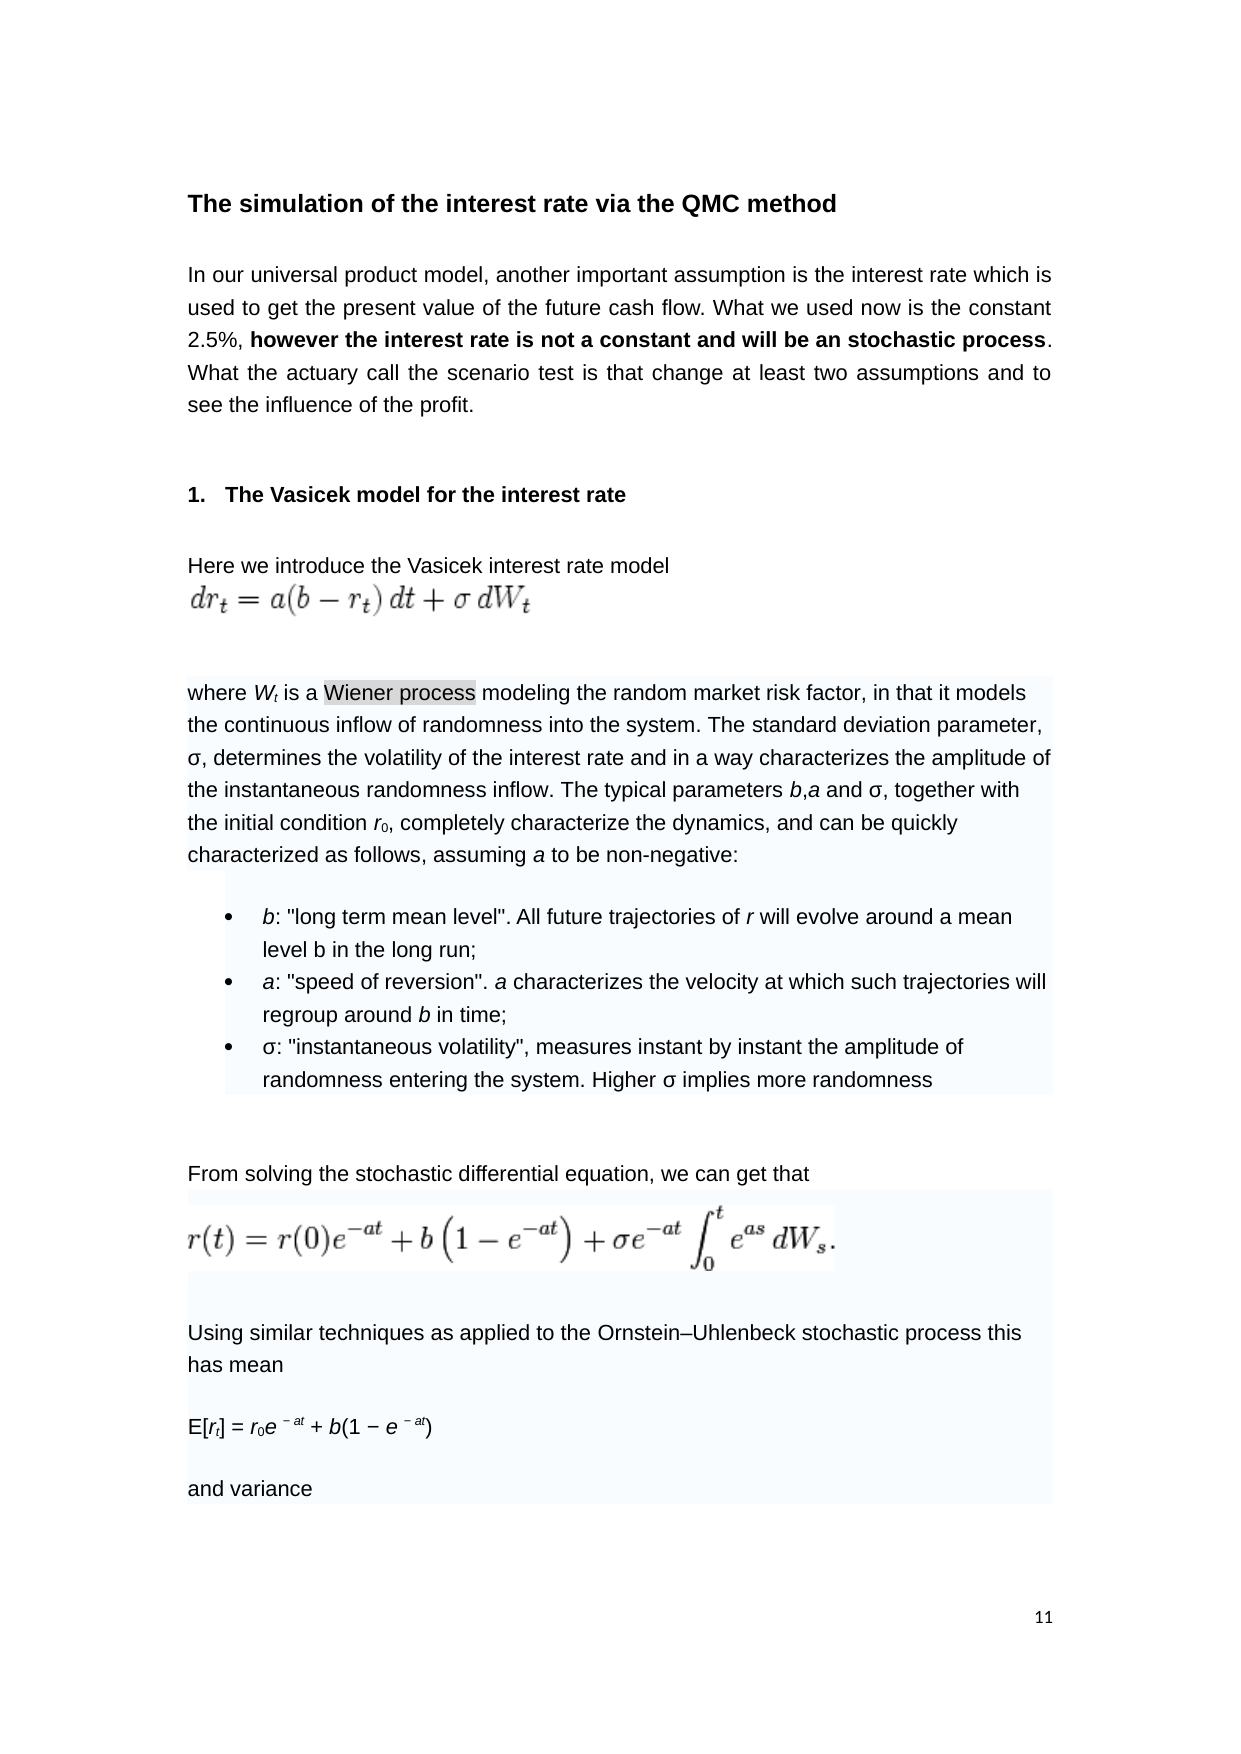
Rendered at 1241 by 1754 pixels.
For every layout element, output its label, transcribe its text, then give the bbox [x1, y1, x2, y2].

subtitle The Vasicek model for the interest rate [187, 478, 1053, 511]
text where Wt is a Wiener process modeling the random market risk factor, in that it models the continuous inflow of randomness into the system. The standard deviation parameter, σ, determines the volatility of the interest rate and in a way characterizes the amplitude of the instantaneous randomness inflow. The typical parameters b,a and σ, together with the initial condition r0, completely characterize the dynamics, and can be quickly characterized as follows, assuming a to be non-negative: [187, 676, 1053, 871]
title The simulation of the interest rate via the QMC method [187, 187, 1053, 219]
text and variance [187, 1472, 1053, 1504]
text E[rt] = r0e − at + b(1 − e − at) [188, 1410, 1053, 1443]
list b: "long term mean level". All future trajectories of r will evolve around a mean level b in the long run; [225, 900, 1053, 965]
picture [187, 1205, 835, 1271]
text In our universal product model, another important assumption is the interest rate which is used to get the present value of the future cash flow. What we used now is the constant 2.5%, however the interest rate is not a constant and will be an stochastic process. What the actuary call the scenario test is that change at least two assumptions and to see the influence of the profit. [187, 258, 1053, 421]
picture [187, 582, 535, 618]
text Here we introduce the Vasicek interest rate model [187, 549, 1053, 582]
list σ: "instantaneous volatility", measures instant by instant the amplitude of randomness entering the system. Higher σ implies more randomness [225, 1030, 1053, 1095]
text Using similar techniques as applied to the Ornstein–Uhlenbeck stochastic process this has mean [187, 1316, 1053, 1381]
text From solving the stochastic differential equation, we can get that [187, 1157, 1053, 1189]
list a: "speed of reversion". a characterizes the velocity at which such trajectories will regroup around b in time; [225, 965, 1053, 1030]
